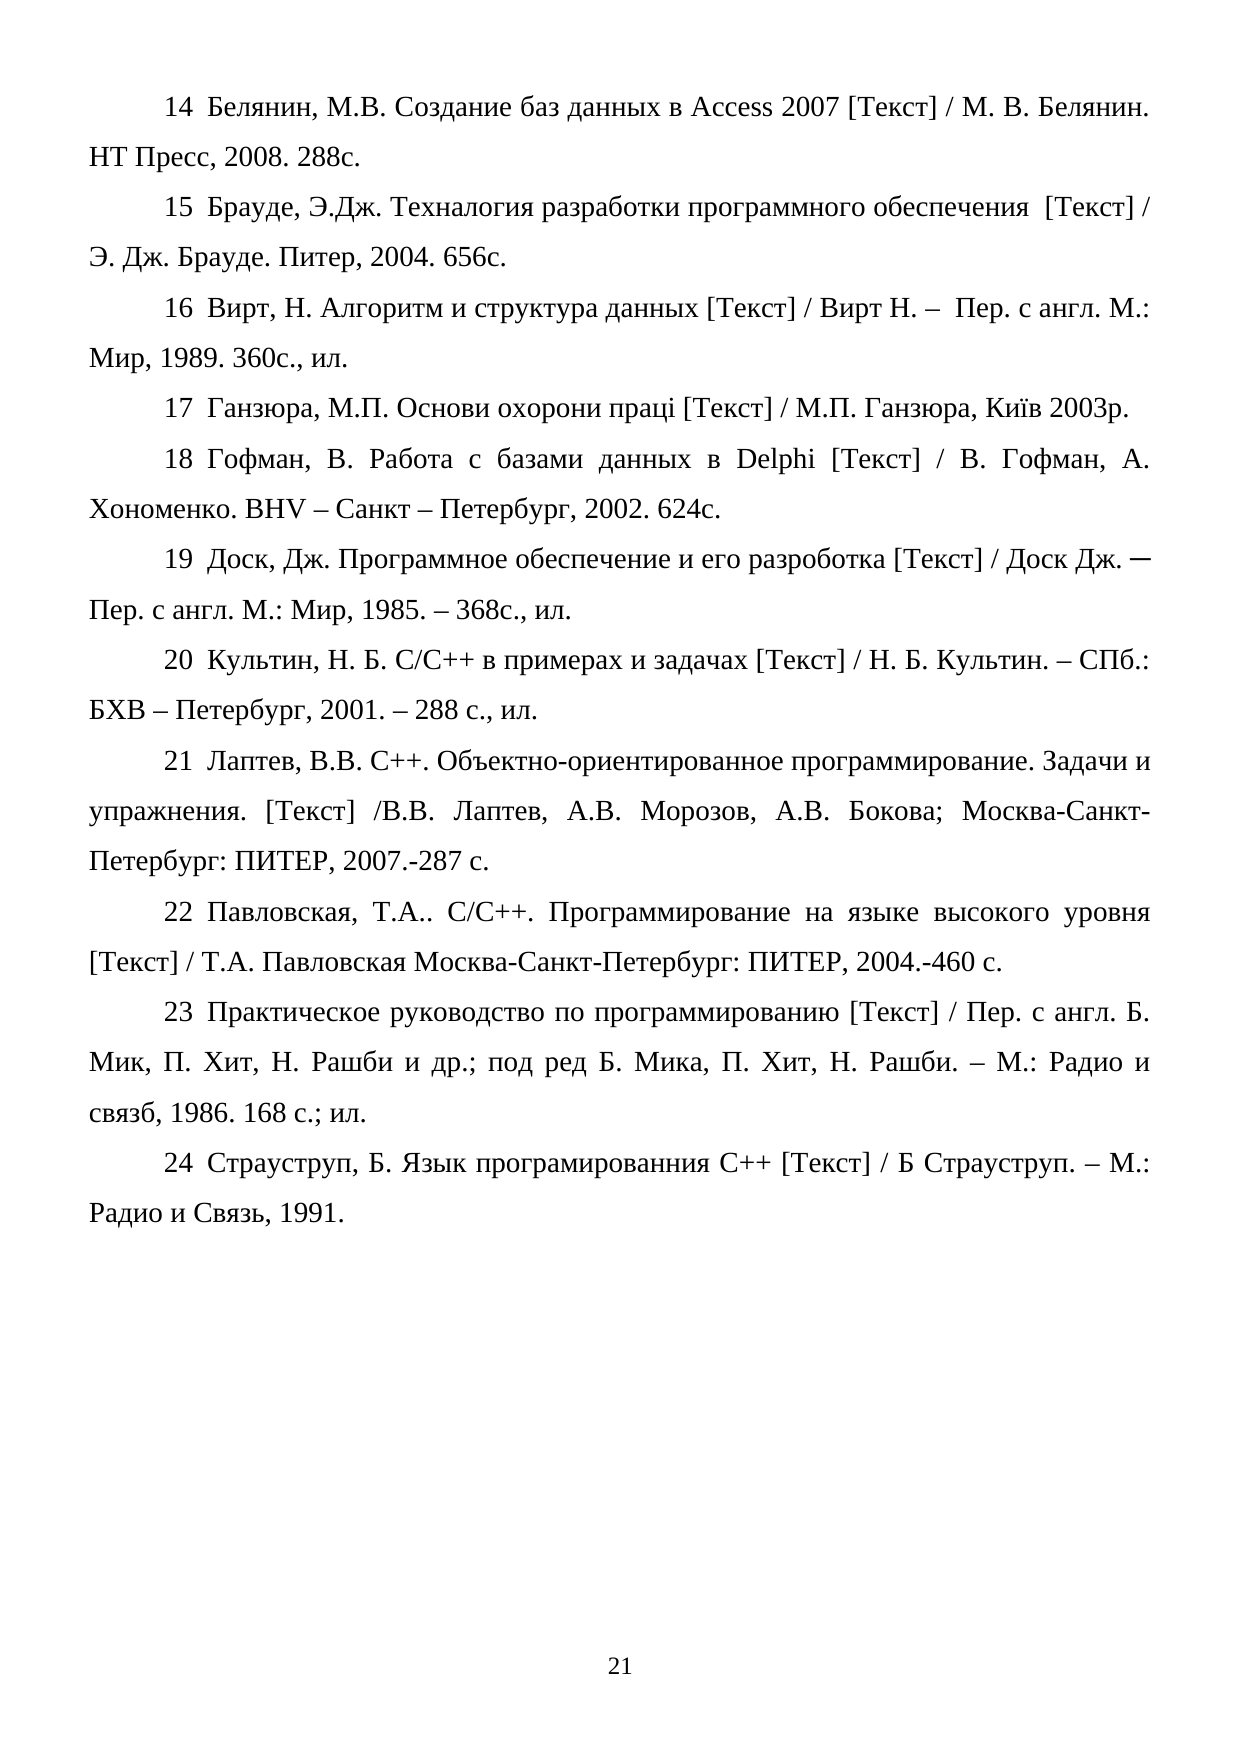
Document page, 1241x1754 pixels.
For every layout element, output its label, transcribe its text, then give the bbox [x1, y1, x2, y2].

list Практическое руководство по программированию [Текст] / Пер. с англ. Б. Мик, П. Хит, Н. Рашби и др.; под ред Б. Мика, П. Хит, Н. Рашби. – М.: Радио и связб, 1986. 168 с.; ил. [89, 994, 1152, 1128]
list Гофман, В. Работа с базами данных в Delphi [Текст] / В. Гофман, А. Хономенко. BHV – Санкт – Петербург, 2002. 624с. [89, 441, 1152, 525]
list Культин, Н. Б. С/С++ в примерах и задачах [Текст] / Н. Б. Культин. – СПб.: БХВ – Петербург, 2001. – 288 с., ил. [89, 642, 1152, 726]
list Павловская, Т.А.. С/С++. Программирование на языке высокого уровня [Текст] / Т.А. Павловская Москва-Санкт-Петербург: ПИТЕР, 2004.-460 с. [89, 894, 1152, 977]
list Доск, Дж. Программное обеспечение и его разроботка [Текст] / Доск Дж. ─ Пер. с англ. М.: Мир, 1985. – 368с., ил. [89, 541, 1152, 625]
list Вирт, Н. Алгоритм и структура данных [Текст] / Вирт Н. – Пер. с англ. М.: Мир, 1989. 360с., ил. [89, 290, 1152, 374]
list Белянин, М.В. Создание баз данных в Access 2007 [Текст] / М. В. Белянин. НТ Пресс, 2008. 288с. [89, 89, 1152, 172]
list Лаптев, В.В. С++. Объектно-ориентированное программирование. Задачи и упражнения. [Текст] /В.В. Лаптев, А.В. Морозов, А.В. Бокова; Москва-Санкт-Петербург: ПИТЕР, 2007.-287 с. [89, 743, 1152, 877]
list Страуструп, Б. Язык програмированния С++ [Текст] / Б Страуструп. – М.: Радио и Связь, 1991. [89, 1145, 1152, 1229]
list Брауде, Э.Дж. Техналогия разработки программного обеспечения [Текст] / Э. Дж. Брауде. Питер, 2004. 656с. [89, 189, 1152, 273]
list Ганзюра, М.П. Основи охорони праці [Текст] / М.П. Ганзюра, Київ 2003р. [89, 391, 1152, 424]
